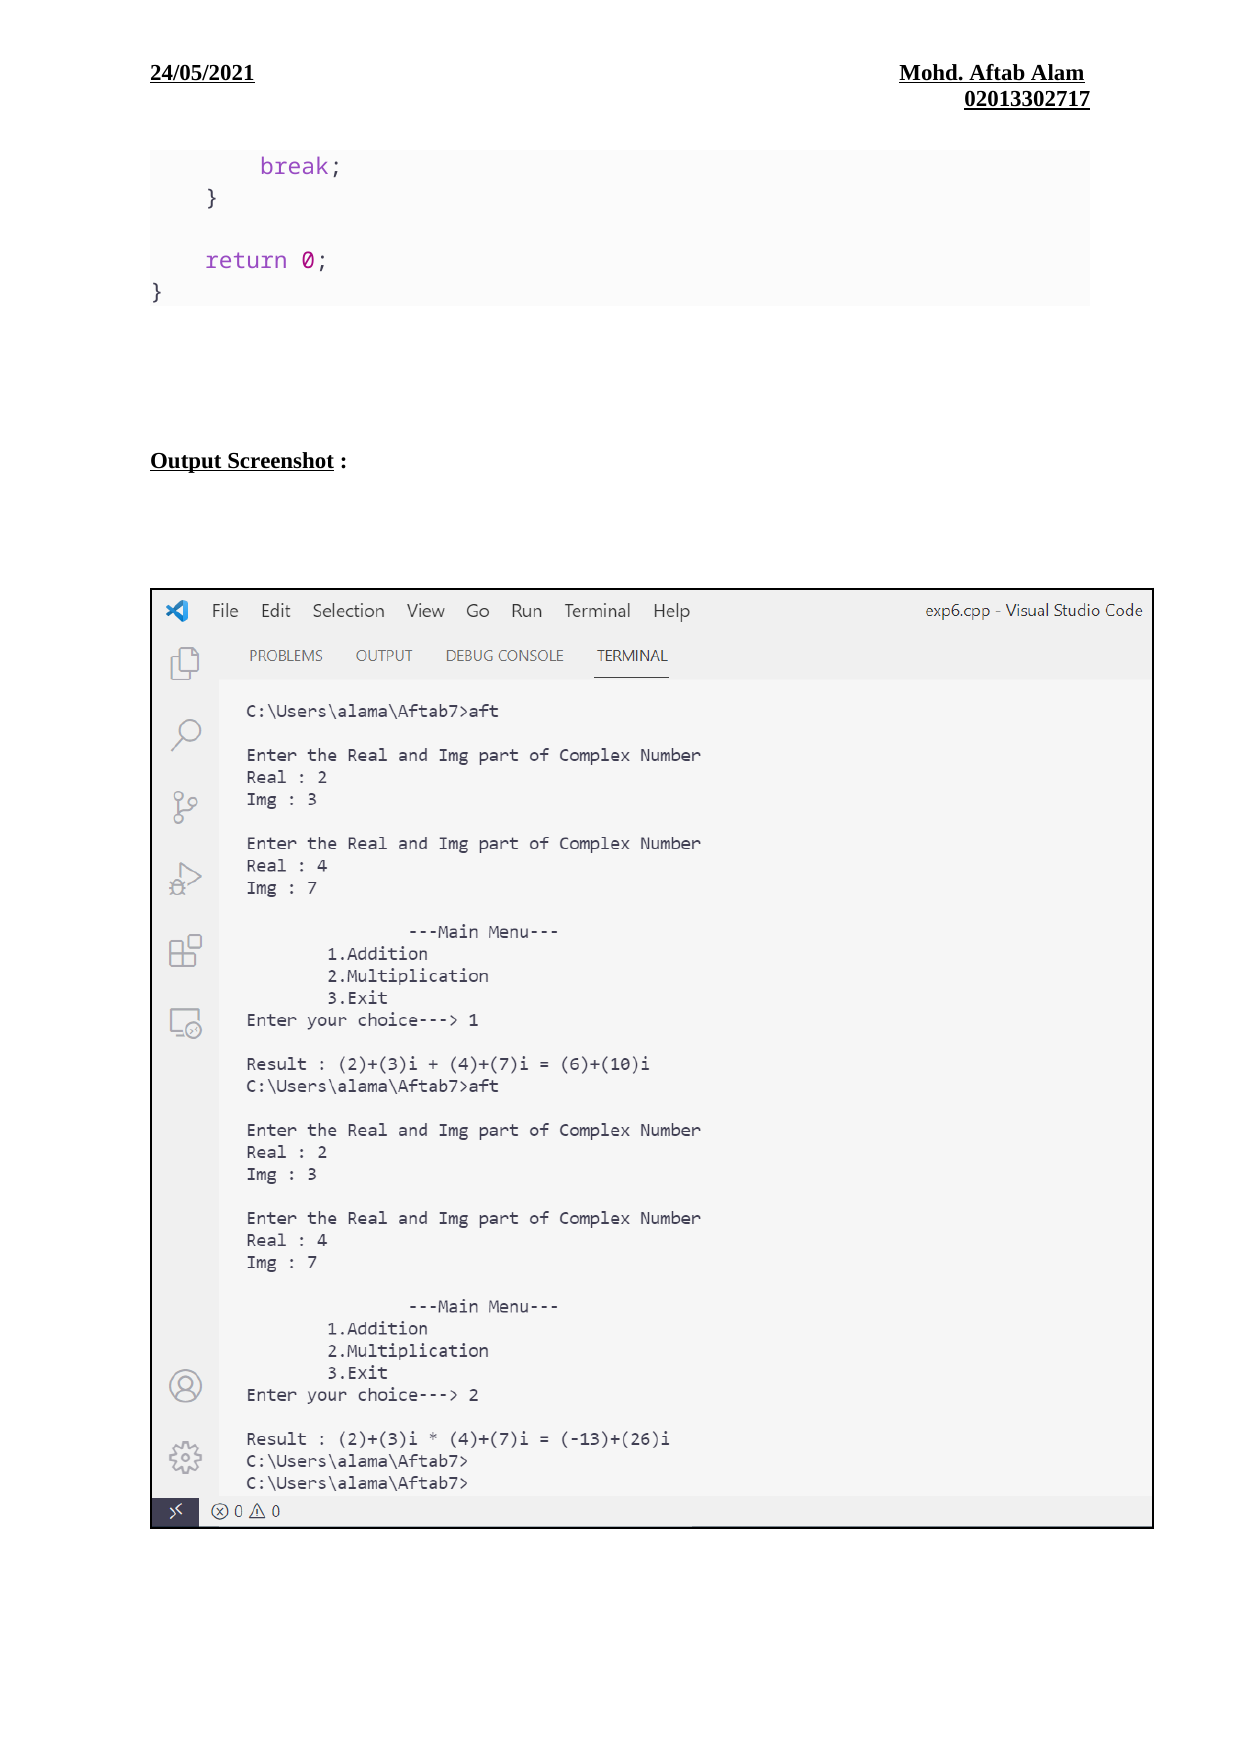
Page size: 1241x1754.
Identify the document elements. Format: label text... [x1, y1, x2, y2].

text } [150, 181, 1090, 212]
text return 0; [150, 244, 1090, 275]
text } [150, 275, 1090, 306]
picture [152, 590, 1152, 1527]
text Output Screenshot : [150, 447, 1090, 473]
text break; [150, 150, 1090, 181]
